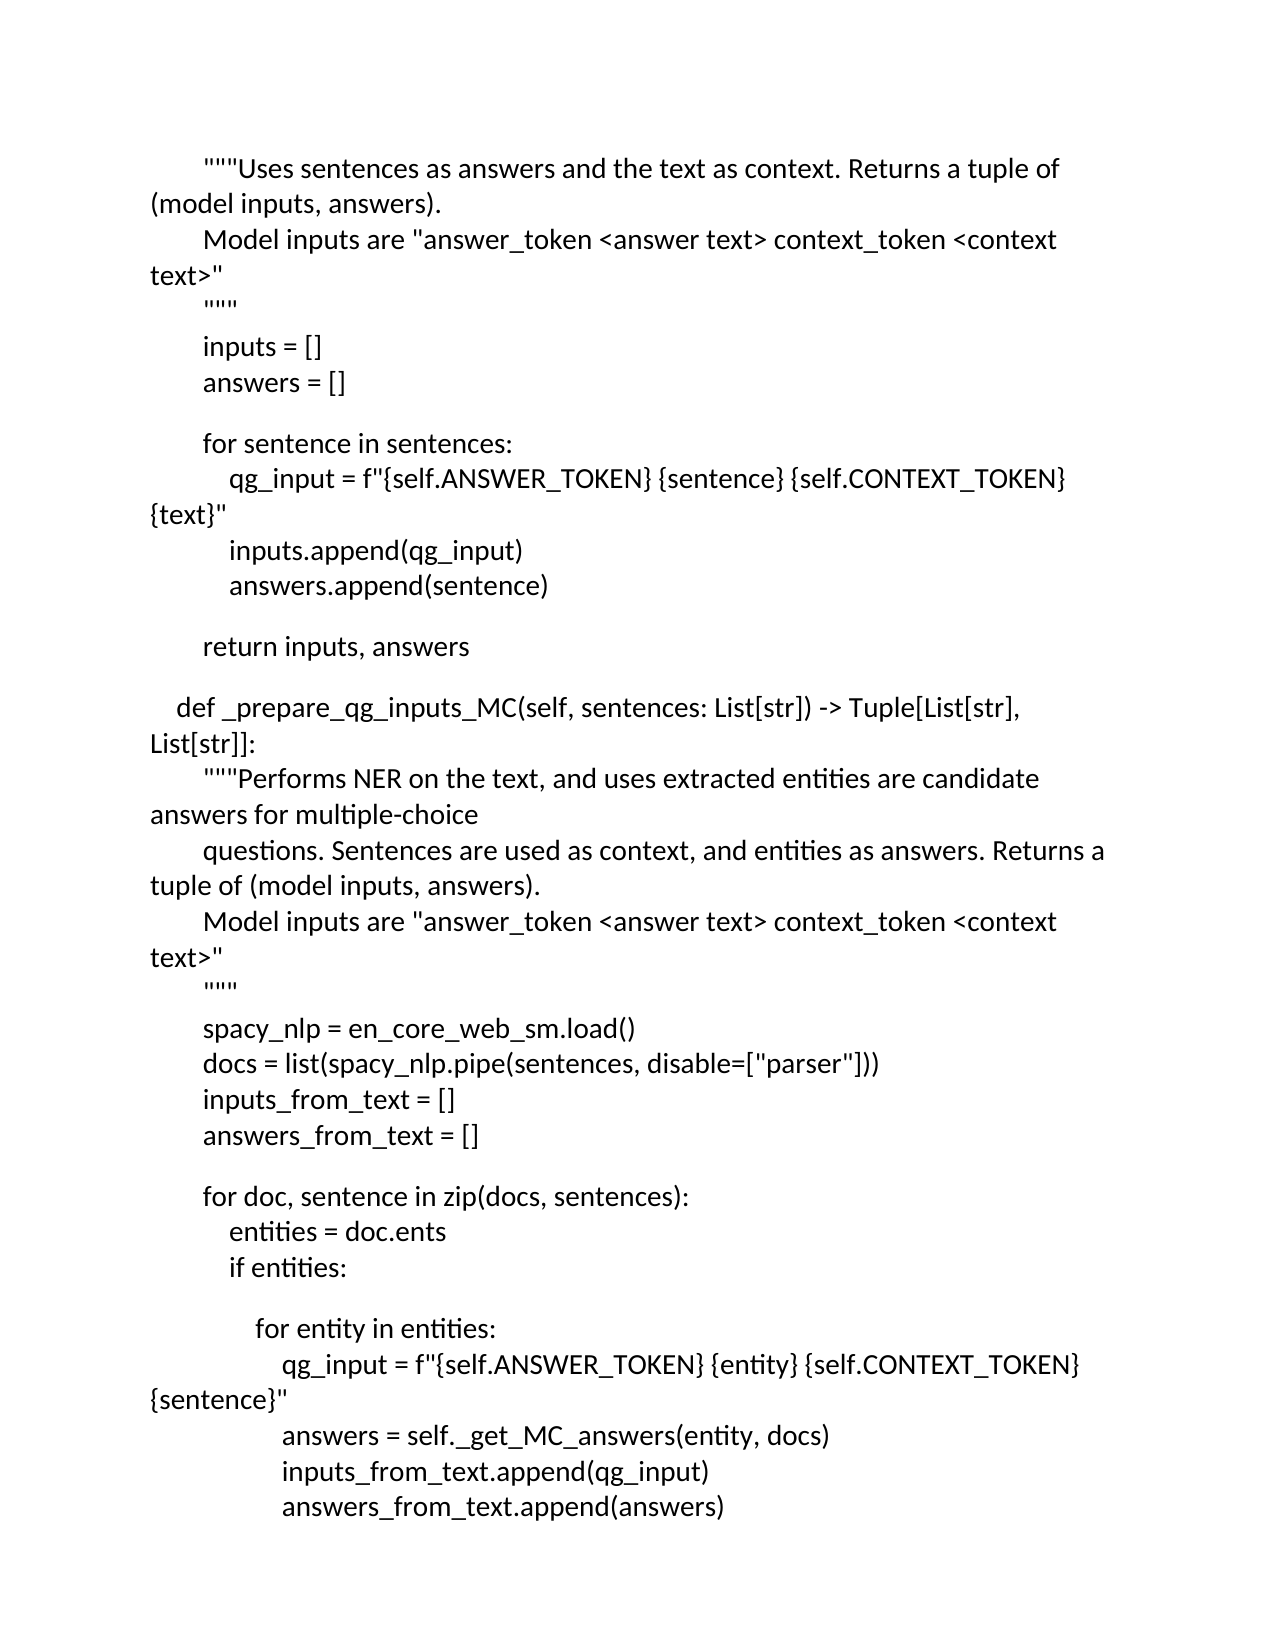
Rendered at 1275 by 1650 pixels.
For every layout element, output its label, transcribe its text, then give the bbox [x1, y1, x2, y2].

text """ [150, 292, 1125, 328]
text spacy_nlp = en_core_web_sm.load() [150, 1010, 1125, 1046]
text entities = doc.ents [150, 1213, 1125, 1249]
text qg_input = f"{self.ANSWER_TOKEN} {entity} {self.CONTEXT_TOKEN} {sentence}" [150, 1346, 1125, 1417]
text def _prepare_qg_inputs_MC(self, sentences: List[str]) -> Tuple[List[str], List[str]]: [150, 689, 1125, 761]
text """ [150, 974, 1125, 1010]
text Model inputs are "answer_token <answer text> context_token <context text>" [150, 903, 1125, 974]
text if entities: [150, 1249, 1125, 1285]
text inputs.append(qg_input) [150, 532, 1125, 567]
text inputs_from_text.append(qg_input) [150, 1453, 1125, 1488]
text answers_from_text = [] [150, 1117, 1125, 1152]
text inputs = [] [150, 328, 1125, 364]
text answers.append(sentence) [150, 567, 1125, 603]
text docs = list(spacy_nlp.pipe(sentences, disable=["parser"])) [150, 1046, 1125, 1081]
text for sentence in sentences: [150, 425, 1125, 460]
text answers = [] [150, 364, 1125, 399]
text """Uses sentences as answers and the text as context. Returns a tuple of (model inputs, answers). [150, 150, 1125, 221]
text answers = self._get_MC_answers(entity, docs) [150, 1417, 1125, 1453]
text for entity in entities: [150, 1310, 1125, 1346]
text qg_input = f"{self.ANSWER_TOKEN} {sentence} {self.CONTEXT_TOKEN} {text}" [150, 460, 1125, 532]
text questions. Sentences are used as context, and entities as answers. Returns a tuple of (model inputs, answers). [150, 832, 1125, 903]
text for doc, sentence in zip(docs, sentences): [150, 1178, 1125, 1213]
text answers_from_text.append(answers) [150, 1488, 1125, 1524]
text inputs_from_text = [] [150, 1081, 1125, 1117]
text Model inputs are "answer_token <answer text> context_token <context text>" [150, 221, 1125, 292]
text return inputs, answers [150, 628, 1125, 664]
text """Performs NER on the text, and uses extracted entities are candidate answers for multiple-choice [150, 761, 1125, 832]
